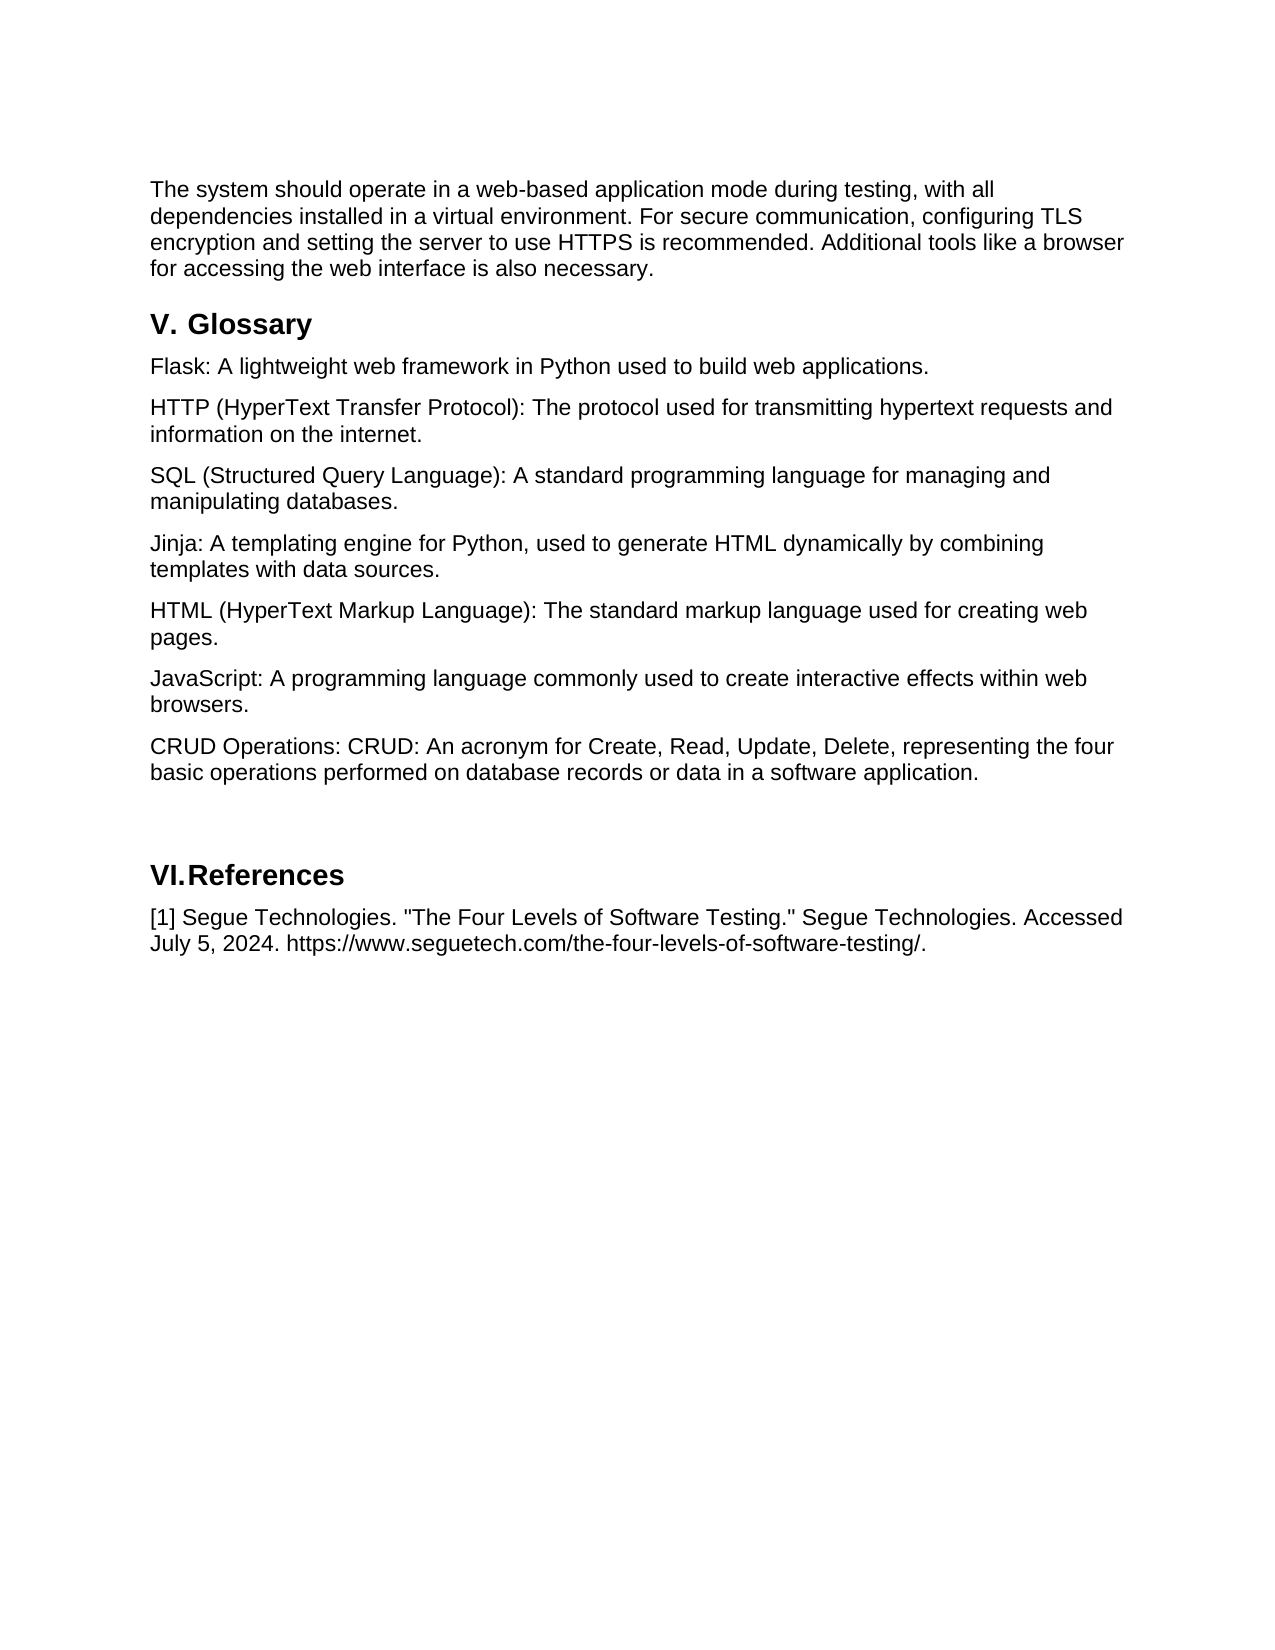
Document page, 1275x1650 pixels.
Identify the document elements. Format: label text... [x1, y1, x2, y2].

text CRUD Operations: CRUD: An acronym for Create, Read, Update, Delete, representing the four basic operations performed on database records or data in a software application. [150, 733, 1125, 785]
subtitle Glossary [150, 307, 1125, 340]
text SQL (Structured Query Language): A standard programming language for managing and manipulating databases. [150, 462, 1125, 514]
text JavaScript: A programming language commonly used to create interactive effects within web browsers. [150, 665, 1125, 718]
text HTML (HyperText Markup Language): The standard markup language used for creating web pages. [150, 597, 1125, 650]
text The system should operate in a web-based application mode during testing, with all dependencies installed in a virtual environment. For secure communication, configuring TLS encryption and setting the server to use HTTPS is recommended. Additional tools like a browser for accessing the web interface is also necessary. [150, 176, 1125, 282]
subtitle References [150, 858, 1125, 891]
text Flask: A lightweight web framework in Python used to build web applications. [150, 353, 1125, 379]
text HTTP (HyperText Transfer Protocol): The protocol used for transmitting hypertext requests and information on the internet. [150, 394, 1125, 447]
text Jinja: A templating engine for Python, used to generate HTML dynamically by combining templates with data sources. [150, 529, 1125, 582]
list [1] Segue Technologies. "The Four Levels of Software Testing." Segue Technologies. Accessed July 5, 2024. https://www.seguetech.com/the-four-levels-of-software-testing/. [150, 904, 1125, 956]
